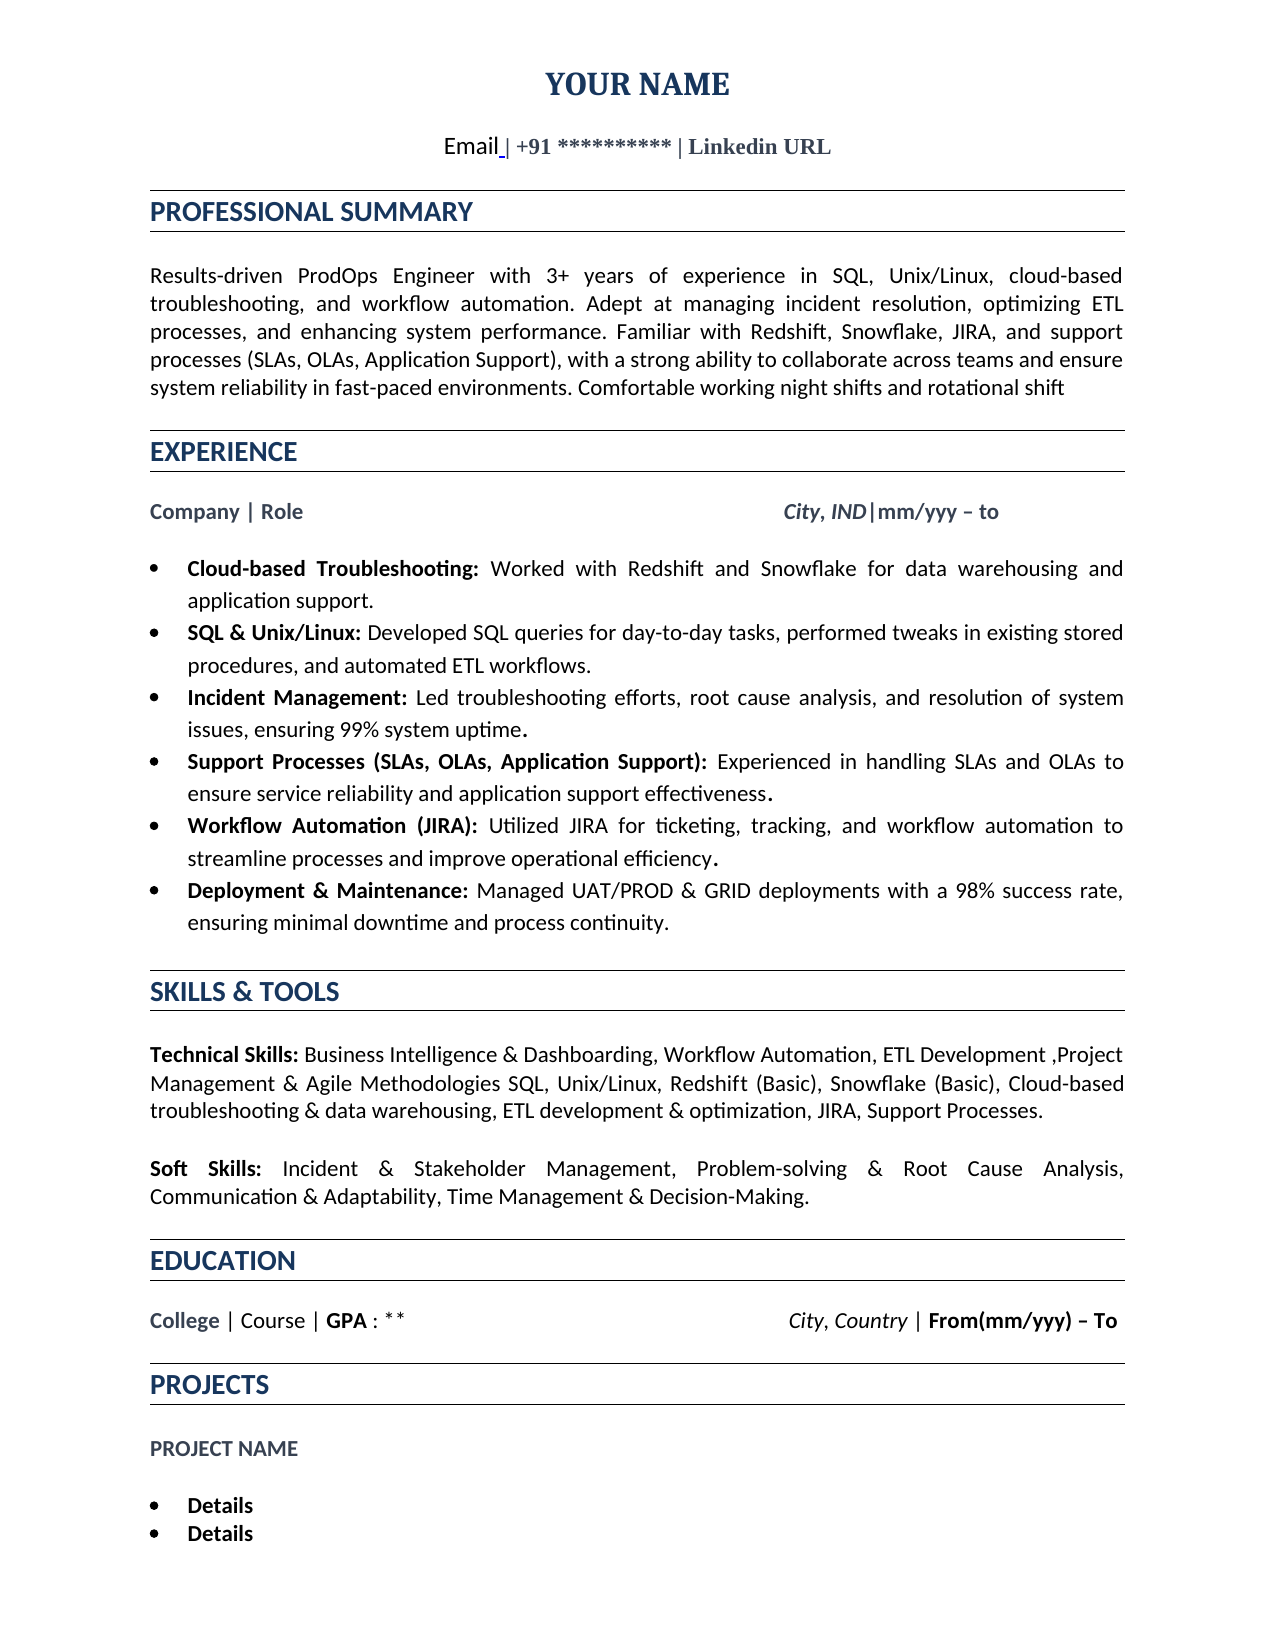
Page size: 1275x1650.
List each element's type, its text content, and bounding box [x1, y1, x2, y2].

text SKILLS & TOOLS [150, 971, 1125, 1010]
list Incident Management: Led troubleshooting efforts, root cause analysis, and resolution of system issues, ensuring 99% system uptime. [150, 683, 1125, 743]
list Support Processes (SLAs, OLAs, Application Support): Experienced in handling SLAs and OLAs to ensure service reliability and application support effectiveness. [150, 747, 1125, 807]
text Email | +91 ********** | Linkedin URL [150, 130, 1125, 160]
text Company | Role City, IND|mm/yyy – to [150, 497, 1125, 525]
text Results-driven ProdOps Engineer with 3+ years of experience in SQL, Unix/Linux, cloud-based troubleshooting, and workflow automation. Adept at managing incident resolution, optimizing ETL processes, and enhancing system performance. Familiar with Redshift, Snowflake, JIRA, and support processes (SLAs, OLAs, Application Support), with a strong ability to collaborate across teams and ensure system reliability in fast-paced environments. Comfortable working night shifts and rotational shift [150, 261, 1125, 401]
list Workflow Automation (JIRA): Utilized JIRA for ticketing, tracking, and workflow automation to streamline processes and improve operational efficiency. [150, 812, 1125, 872]
text YOUR NAME [150, 65, 1125, 103]
text PROJECTS [150, 1364, 1125, 1404]
list SQL & Unix/Linux: Developed SQL queries for day-to-day tasks, performed tweaks in existing stored procedures, and automated ETL workflows. [150, 618, 1125, 679]
text College | Course | GPA : ** City, Country | From(mm/yyy) – To [150, 1306, 1125, 1334]
text PROFESSIONAL SUMMARY [150, 191, 1125, 231]
text Soft Skills: Incident & Stakeholder Management, Problem-solving & Root Cause Analysis, Communication & Adaptability, Time Management & Decision-Making. [150, 1154, 1125, 1210]
list Cloud-based Troubleshooting: Worked with Redshift and Snowflake for data warehousing and application support. [150, 554, 1125, 614]
list Details [150, 1491, 1125, 1519]
text Technical Skills: Business Intelligence & Dashboarding, Workflow Automation, ETL Development ,Project Management & Agile Methodologies SQL, Unix/Linux, Redshift (Basic), Snowflake (Basic), Cloud-based troubleshooting & data warehousing, ETL development & optimization, JIRA, Support Processes. [150, 1041, 1125, 1125]
text EDUCATION [150, 1240, 1125, 1280]
list Details [150, 1519, 1125, 1547]
text EXPERIENCE [150, 431, 1125, 471]
list Deployment & Maintenance: Managed UAT/PROD & GRID deployments with a 98% success rate, ensuring minimal downtime and process continuity. [150, 876, 1125, 936]
text PROJECT NAME [150, 1434, 1125, 1462]
